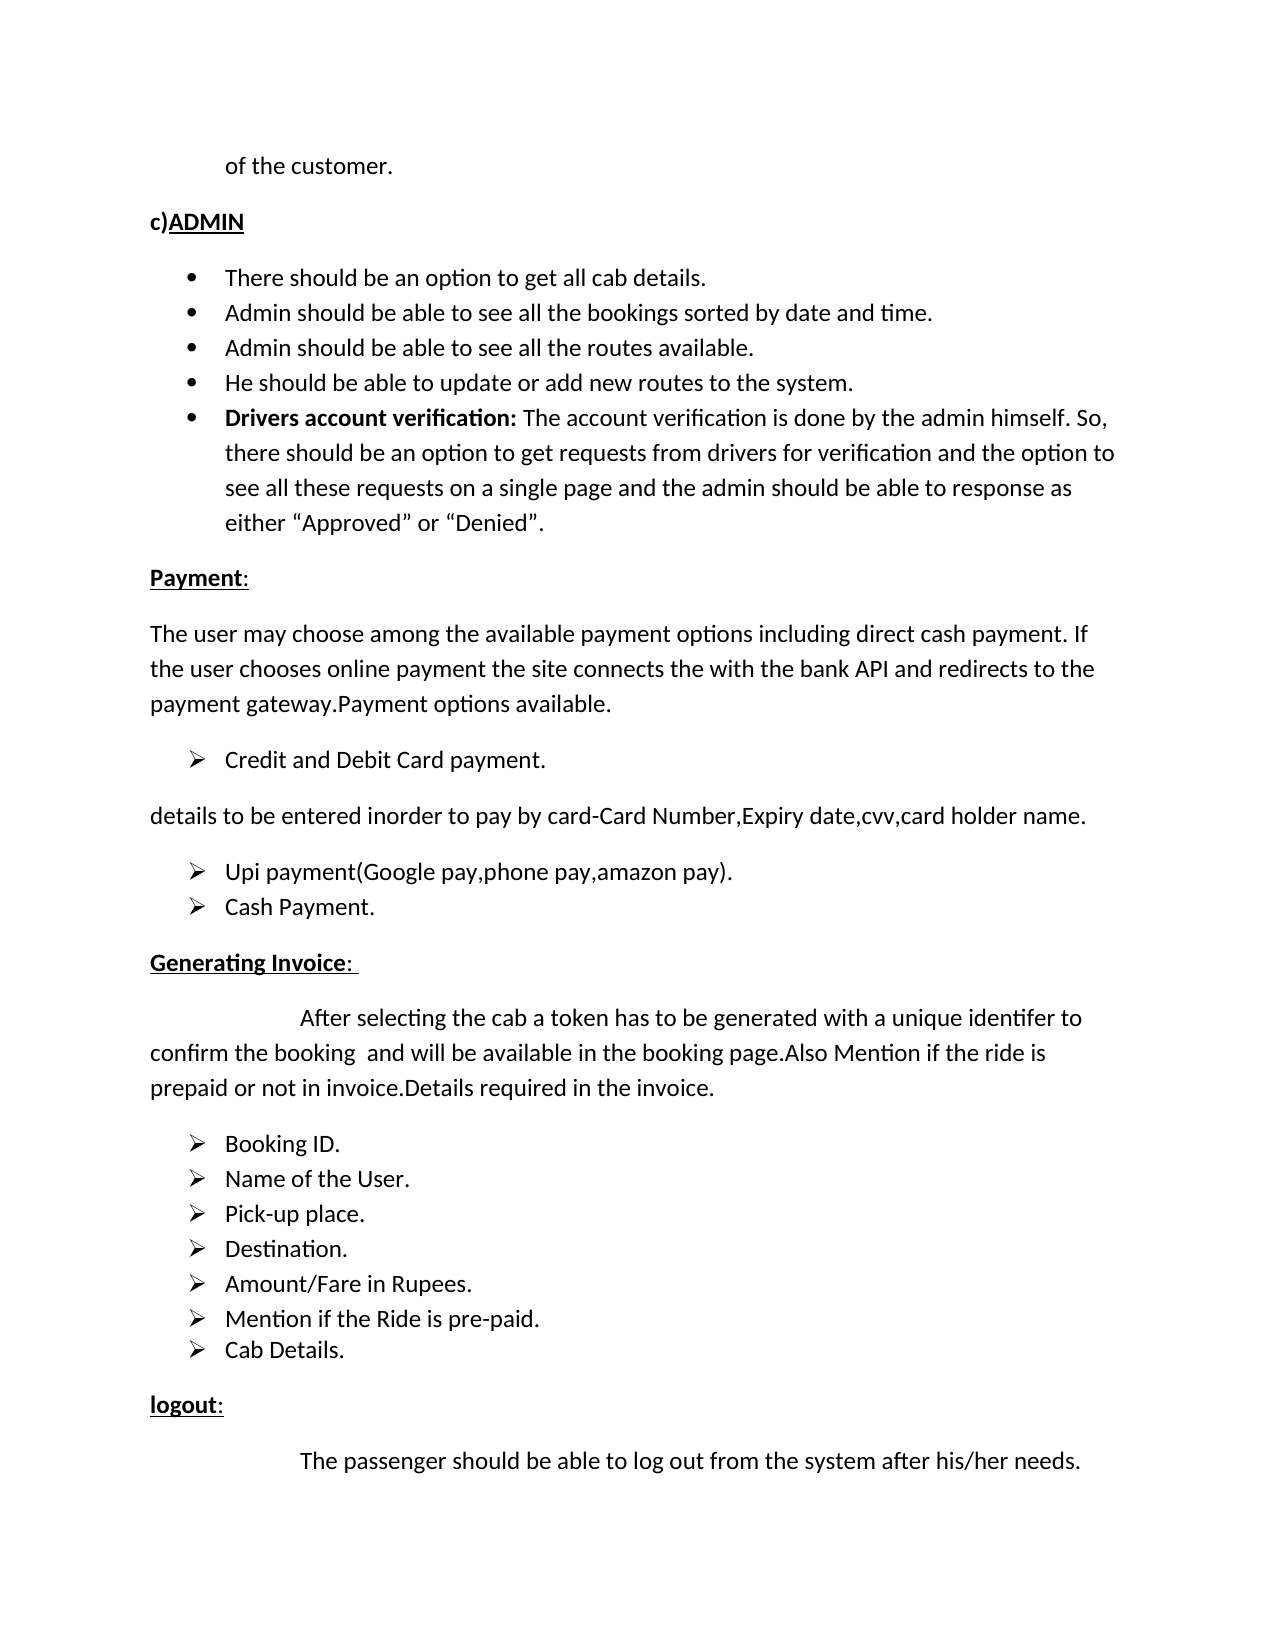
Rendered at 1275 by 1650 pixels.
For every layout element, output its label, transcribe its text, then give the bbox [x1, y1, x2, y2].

list Booking ID. [187, 1128, 1125, 1159]
list Admin should be able to see all the routes available. [187, 332, 1125, 362]
text Payment: [150, 562, 1125, 593]
text details to be entered inorder to pay by card-Card Number,Expiry date,cvv,card holder name. [150, 800, 1125, 831]
list Amount/Fare in Rupees. [187, 1268, 1125, 1299]
list Destination. [187, 1233, 1125, 1264]
text logout: [150, 1390, 1125, 1420]
list Admin should be able to see all the bookings sorted by date and time. [187, 297, 1125, 327]
text The passenger should be able to log out from the system after his/her needs. [150, 1446, 1125, 1476]
list Upi payment(Google pay,phone pay,amazon pay). [187, 856, 1125, 886]
list Mention if the Ride is pre-paid. [187, 1303, 1125, 1334]
list Name of the User. [187, 1163, 1125, 1194]
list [187, 150, 1125, 181]
text After selecting the cab a token has to be generated with a unique identifer to confirm the booking and will be available in the booking page.Also Mention if the ride is prepaid or not in invoice.Details required in the invoice. [150, 1002, 1125, 1103]
list Cab Details. [187, 1334, 1125, 1364]
list Pick-up place. [187, 1198, 1125, 1229]
list Drivers account verification: The account verification is done by the admin himself. So, there should be an option to get requests from drivers for verification and the option to see all these requests on a single page and the admin should be able to response as either “Approved” or “Denied”. [187, 402, 1125, 537]
list Cash Payment. [187, 891, 1125, 921]
list There should be an option to get all cab details. [187, 262, 1125, 292]
list Credit and Debit Card payment. [187, 744, 1125, 775]
text c)ADMIN [150, 206, 1125, 236]
list He should be able to update or add new routes to the system. [187, 367, 1125, 397]
text The user may choose among the available payment options including direct cash payment. If the user chooses online payment the site connects the with the bank API and redirects to the payment gateway.Payment options available. [150, 618, 1125, 719]
text Generating Invoice: [150, 947, 1125, 977]
